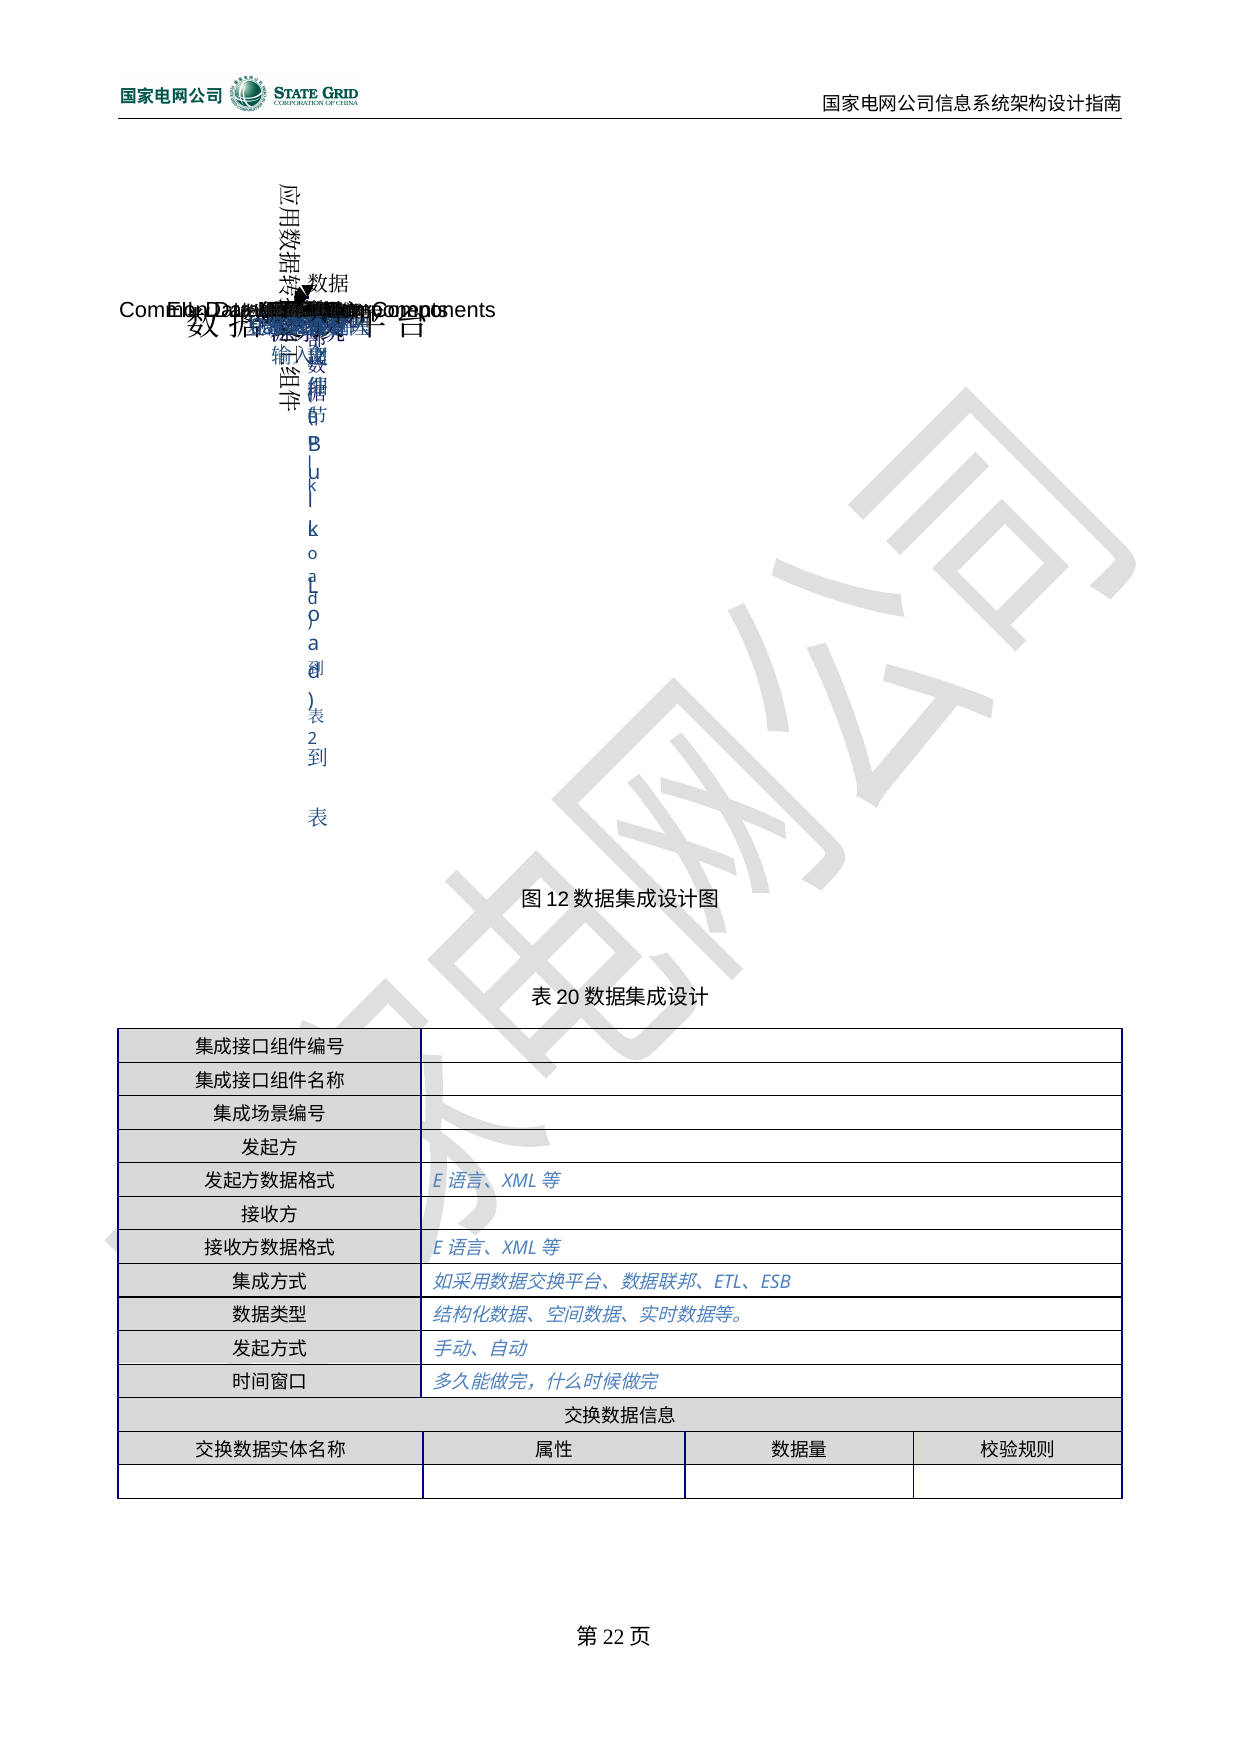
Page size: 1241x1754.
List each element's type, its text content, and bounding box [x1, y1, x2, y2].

table_cell [424, 1465, 684, 1498]
table_cell 数据类型 [119, 1298, 420, 1330]
table_cell [119, 1465, 422, 1498]
table_cell [686, 1465, 913, 1498]
table_cell 手动、自动 [422, 1331, 1121, 1363]
table_cell 发起方式 [119, 1331, 420, 1363]
table_cell [914, 1465, 1121, 1498]
table_cell 接收方数据格式 [119, 1230, 420, 1263]
picture [116, 72, 362, 115]
table_cell [422, 1096, 1121, 1129]
table_cell E语言、XML等 [422, 1163, 1121, 1196]
table_cell 交换数据实体名称 [119, 1432, 422, 1464]
table_cell 结构化数据、空间数据、实时数据等。 [422, 1298, 1121, 1330]
table_cell 多久能做完，什么时候做完 [422, 1365, 1121, 1397]
table_cell 如采用数据交换平台、数据联邦、ETL、ESB [422, 1264, 1121, 1296]
table_cell 接收方 [119, 1197, 420, 1229]
table_cell 集成方式 [119, 1264, 420, 1296]
table_cell E语言、XML等 [422, 1230, 1121, 1263]
table_cell 交换数据信息 [119, 1398, 1121, 1431]
table_cell 集成接口组件名称 [119, 1063, 420, 1095]
table_cell 集成场景编号 [119, 1096, 420, 1129]
table_cell [422, 1197, 1121, 1229]
table_cell 发起方 [119, 1130, 420, 1162]
table_header 集成接口组件编号 [119, 1029, 420, 1062]
table_cell 数据量 [686, 1432, 913, 1464]
text 表 数据集成设计 [118, 979, 1122, 1011]
table_cell 时间窗口 [119, 1365, 420, 1397]
table_cell 属性 [424, 1432, 684, 1464]
table_cell [422, 1130, 1121, 1162]
table_header [422, 1029, 1121, 1062]
table_cell 校验规则 [914, 1432, 1121, 1464]
table_cell [422, 1063, 1121, 1095]
table_cell 发起方数据格式 [119, 1163, 420, 1196]
